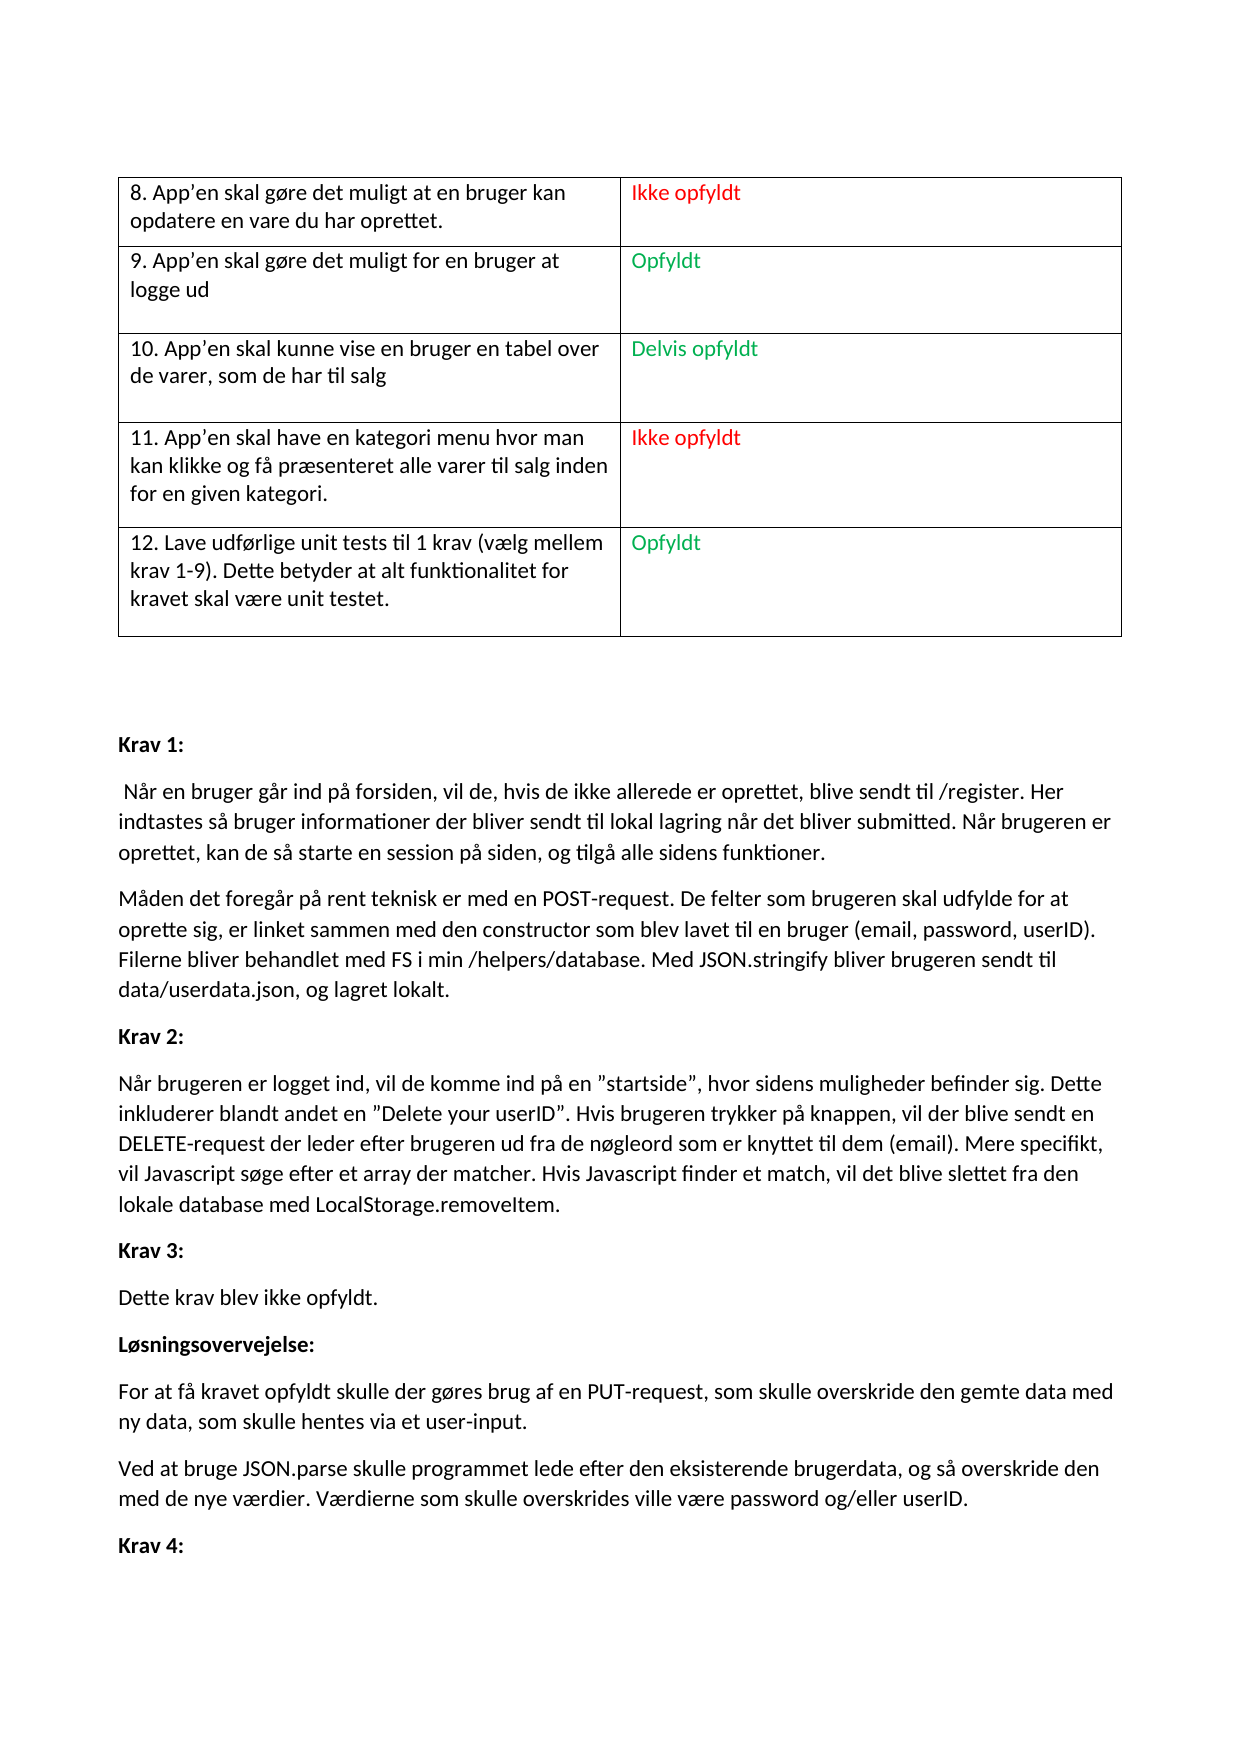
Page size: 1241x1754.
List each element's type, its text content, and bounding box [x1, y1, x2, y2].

text Dette krav blev ikke opfyldt. [118, 1283, 1122, 1312]
text Krav 1: [118, 730, 1122, 758]
table_cell Ikke opfyldt [621, 178, 1121, 246]
text Når en bruger går ind på forsiden, vil de, hvis de ikke allerede er oprettet, blive sendt til /register. Her indtastes så bruger informationer der bliver sendt til lokal lagring når det bliver submitted. Når brugeren er oprettet, kan de så starte en session på siden, og tilgå alle sidens funktioner. [118, 777, 1122, 866]
table_cell 8. App’en skal gøre det muligt at en bruger kan opdatere en vare du har oprettet. [119, 178, 620, 246]
table_cell Delvis opfyldt [621, 334, 1121, 422]
text Når brugeren er logget ind, vil de komme ind på en ”startside”, hvor sidens muligheder befinder sig. Dette inkluderer blandt andet en ”Delete your userID”. Hvis brugeren trykker på knappen, vil der blive sendt en DELETE-request der leder efter brugeren ud fra de nøgleord som er knyttet til dem (email). Mere specifikt, vil Javascript søge efter et array der matcher. Hvis Javascript finder et match, vil det blive slettet fra den lokale database med LocalStorage.removeItem. [118, 1069, 1122, 1218]
table_cell 10. App’en skal kunne vise en bruger en tabel over de varer, som de har til salg [119, 334, 620, 422]
text Ved at bruge JSON.parse skulle programmet lede efter den eksisterende brugerdata, og så overskride den med de nye værdier. Værdierne som skulle overskrides ville være password og/eller userID. [118, 1454, 1122, 1513]
table_cell 9. App’en skal gøre det muligt for en bruger at logge ud [119, 247, 620, 333]
text Krav 3: [118, 1237, 1122, 1265]
table_cell Opfyldt [621, 247, 1121, 333]
table_cell 11. App’en skal have en kategori menu hvor man kan klikke og få præsenteret alle varer til salg inden for en given kategori. [119, 423, 620, 527]
text For at få kravet opfyldt skulle der gøres brug af en PUT-request, som skulle overskride den gemte data med ny data, som skulle hentes via et user-input. [118, 1377, 1122, 1436]
text Måden det foregår på rent teknisk er med en POST-request. De felter som brugeren skal udfylde for at oprette sig, er linket sammen med den constructor som blev lavet til en bruger (email, password, userID). Filerne bliver behandlet med FS i min /helpers/database. Med JSON.stringify bliver brugeren sendt til data/userdata.json, og lagret lokalt. [118, 884, 1122, 1003]
table_cell Opfyldt [621, 528, 1121, 636]
text Løsningsovervejelse: [118, 1330, 1122, 1358]
text Krav 2: [118, 1022, 1122, 1050]
text Krav 4: [118, 1531, 1122, 1559]
table_cell Ikke opfyldt [621, 423, 1121, 527]
table_cell 12. Lave udførlige unit tests til 1 krav (vælg mellem krav 1-9). Dette betyder at alt funktionalitet for kravet skal være unit testet. [119, 528, 620, 636]
